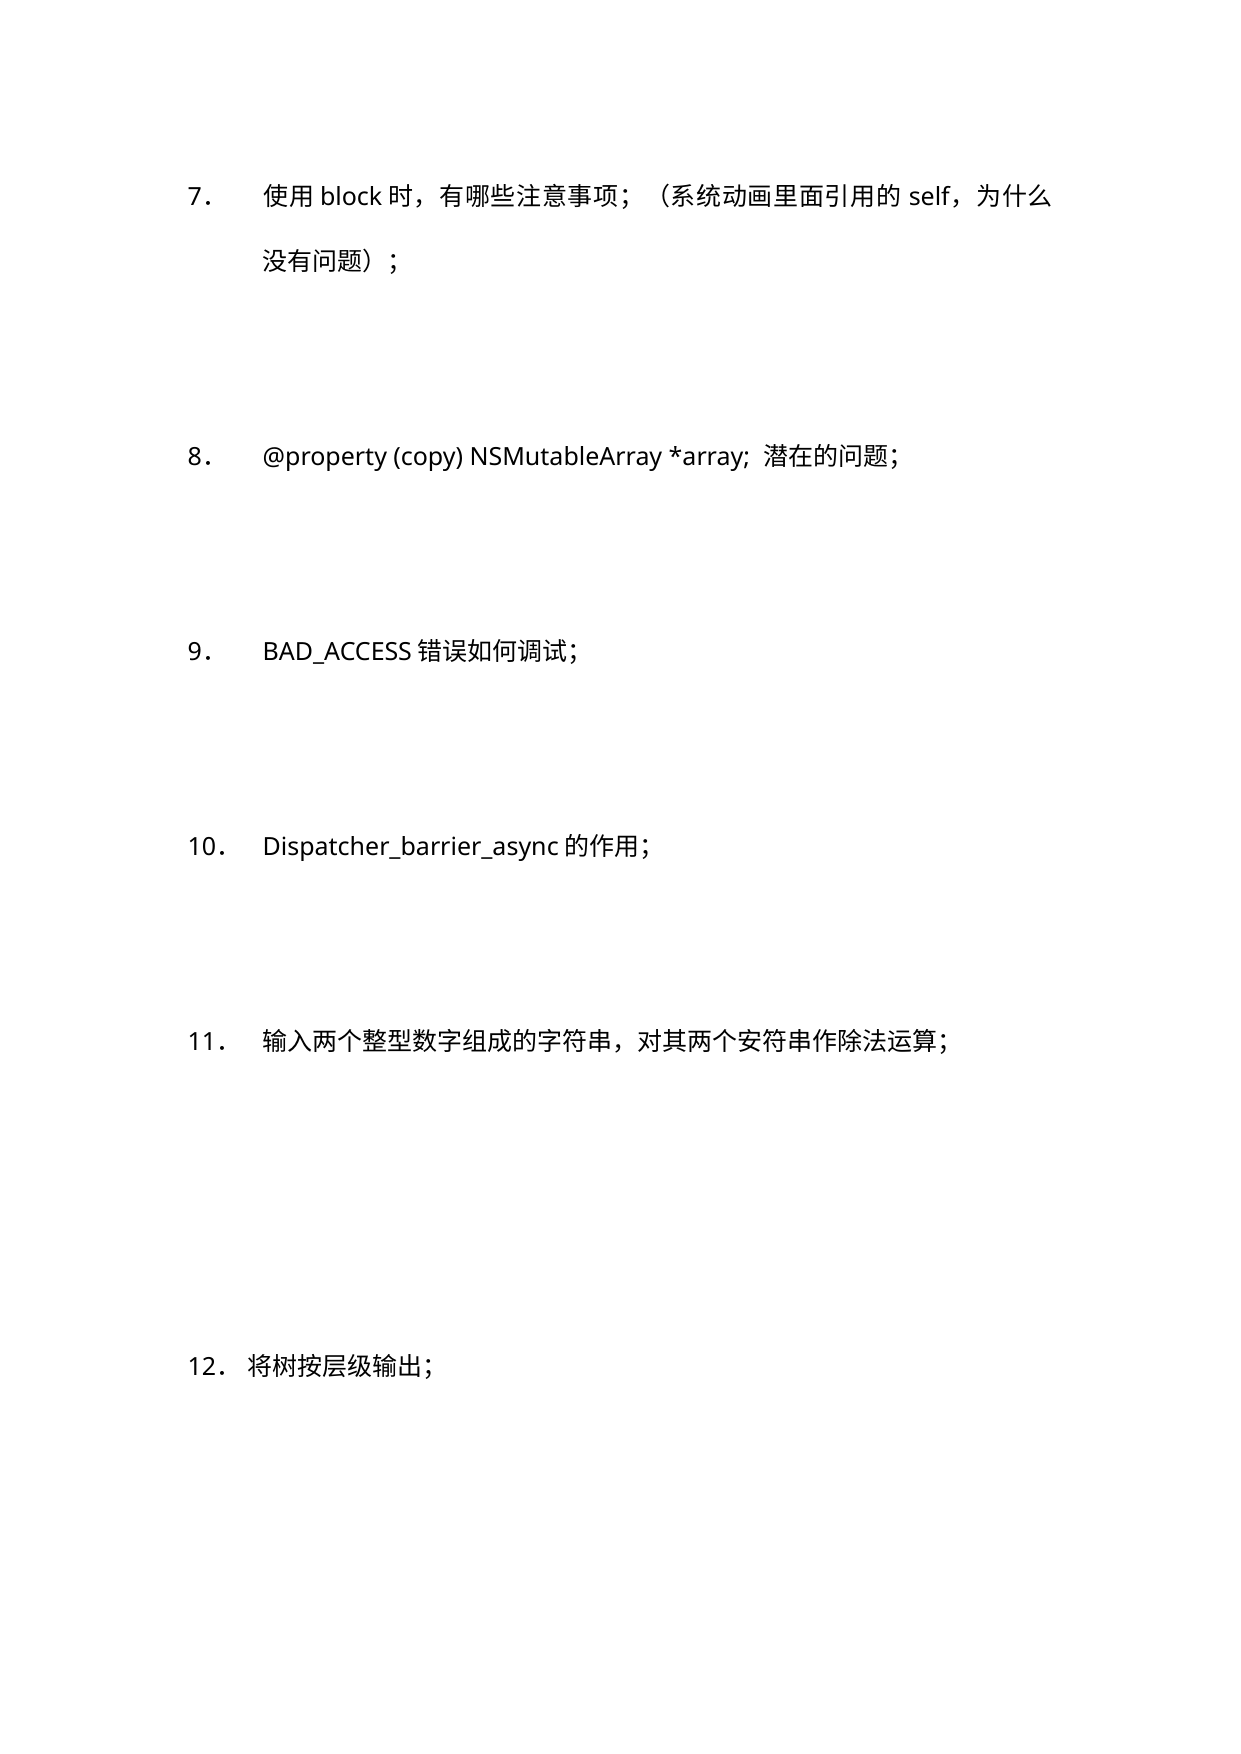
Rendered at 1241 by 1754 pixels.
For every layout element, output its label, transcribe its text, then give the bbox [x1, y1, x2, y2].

list Dispatcher_barrier_async的作用； [187, 812, 1053, 877]
list 输入两个整型数字组成的字符串，对其两个安符串作除法运算； [187, 1007, 1053, 1072]
list 使用block时，有哪些注意事项；（系统动画里面引用的self，为什么没有问题）； [187, 162, 1053, 292]
list BAD_ACCESS错误如何调试； [187, 617, 1053, 682]
text 12． 将树按层级输出； [187, 1332, 1053, 1397]
list @property (copy) NSMutableArray *array; 潜在的问题； [187, 422, 1053, 487]
